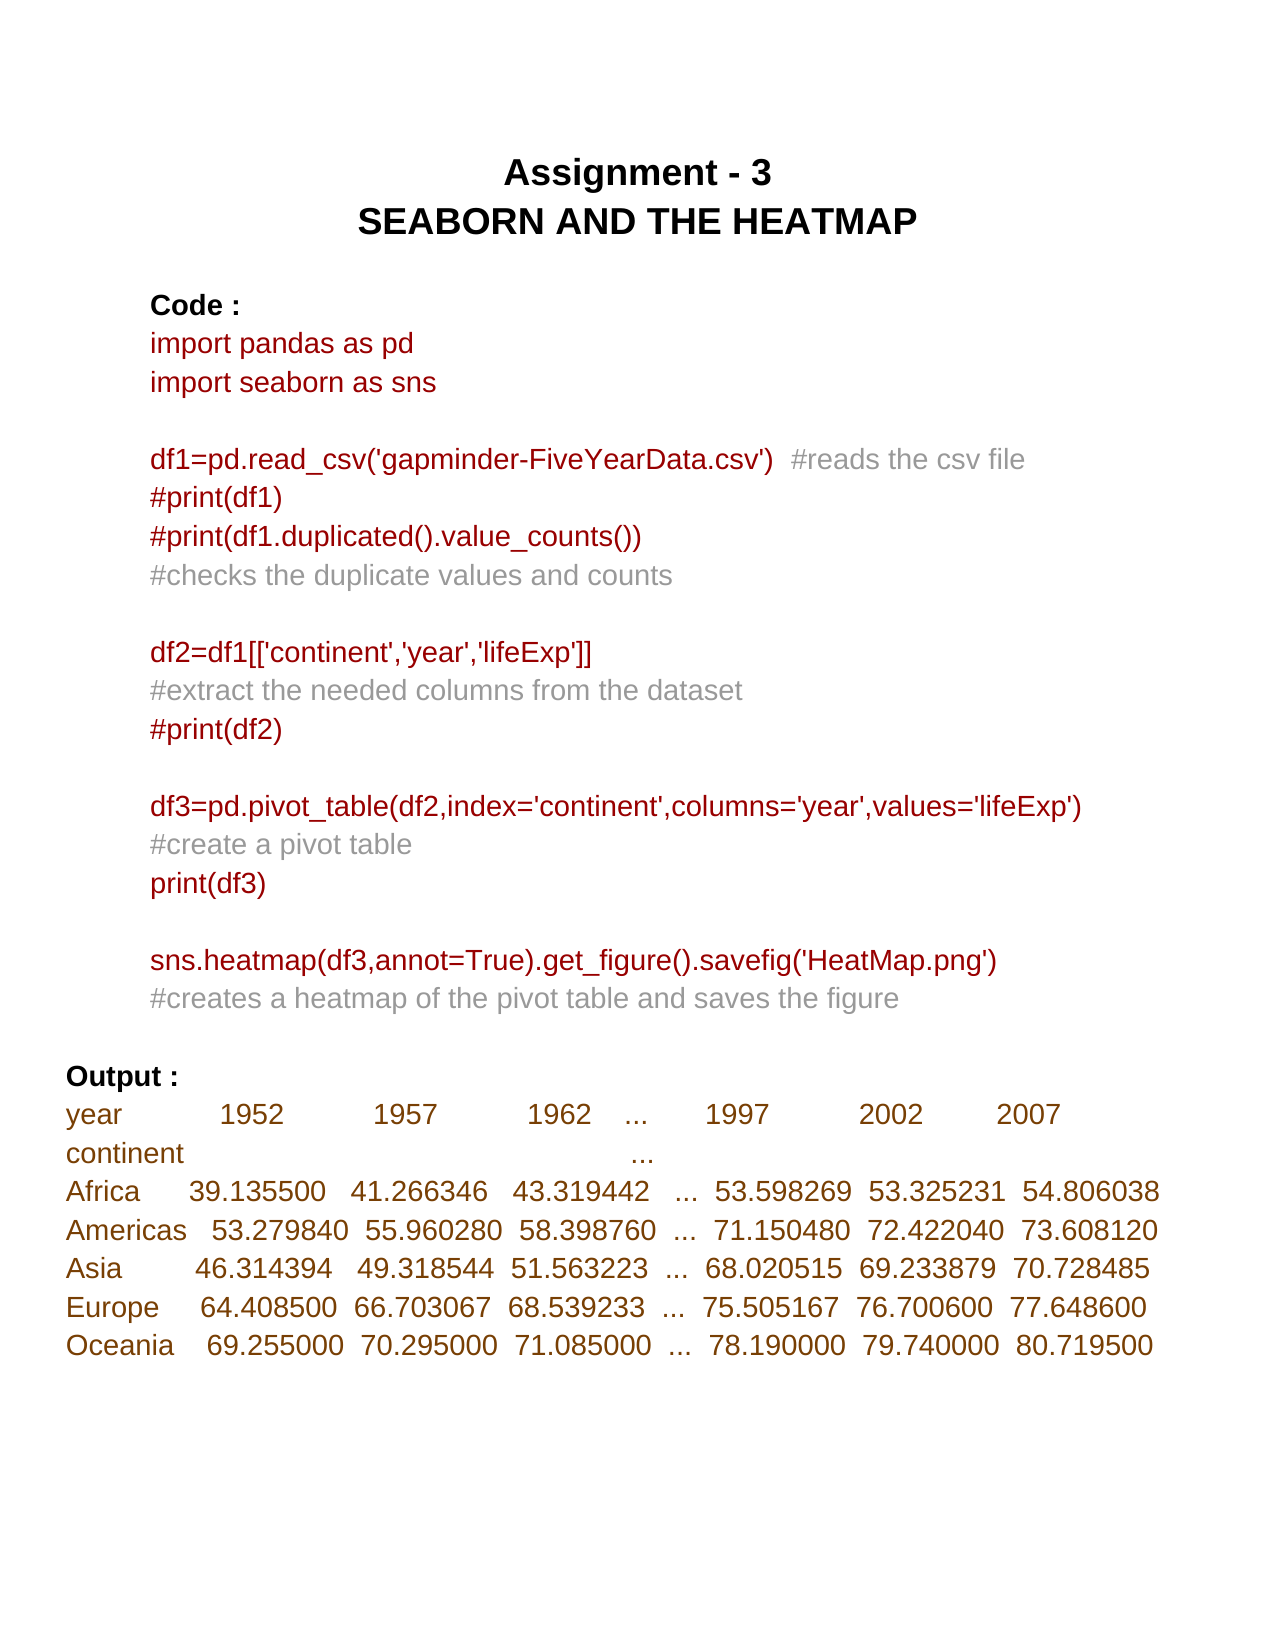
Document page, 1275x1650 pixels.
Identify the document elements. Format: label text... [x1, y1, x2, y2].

text #extract the needed columns from the dataset [150, 673, 1125, 707]
text #print(df1) [150, 480, 1125, 514]
text #checks the duplicate values and counts [150, 557, 1125, 591]
text Asia 46.314394 49.318544 51.563223 ... 68.020515 69.233879 70.728485 [66, 1251, 1200, 1285]
text Assignment - 3 [150, 150, 1125, 193]
text continent ... [66, 1136, 1200, 1169]
text #creates a heatmap of the pivot table and saves the figure [150, 981, 1125, 1015]
text Output : [66, 1058, 1125, 1092]
text Code : [150, 288, 1125, 321]
text Americas 53.279840 55.960280 58.398760 ... 71.150480 72.422040 73.608120 [66, 1213, 1200, 1246]
text Oceania 69.255000 70.295000 71.085000 ... 78.190000 79.740000 80.719500 [66, 1328, 1200, 1362]
text import seaborn as sns [150, 365, 1125, 398]
text year 1952 1957 1962 ... 1997 2002 2007 [66, 1097, 1200, 1131]
text df3=pd.pivot_table(df2,index='continent',columns='year',values='lifeExp') #create a pivot table [150, 789, 1125, 861]
text sns.heatmap(df3,annot=True).get_figure().savefig('HeatMap.png') [150, 943, 1125, 976]
text Europe 64.408500 66.703067 68.539233 ... 75.505167 76.700600 77.648600 [66, 1290, 1200, 1323]
text SEABORN AND THE HEATMAP [150, 199, 1125, 243]
text #print(df2) [150, 712, 1125, 745]
text import pandas as pd [150, 326, 1125, 360]
text #print(df1.duplicated().value_counts()) [150, 519, 1125, 552]
text df1=pd.read_csv('gapminder-FiveYearData.csv') #reads the csv file [150, 442, 1125, 475]
text Africa 39.135500 41.266346 43.319442 ... 53.598269 53.325231 54.806038 [66, 1174, 1200, 1208]
text df2=df1[['continent','year','lifeExp']] [150, 634, 1125, 668]
text print(df3) [150, 866, 1125, 899]
